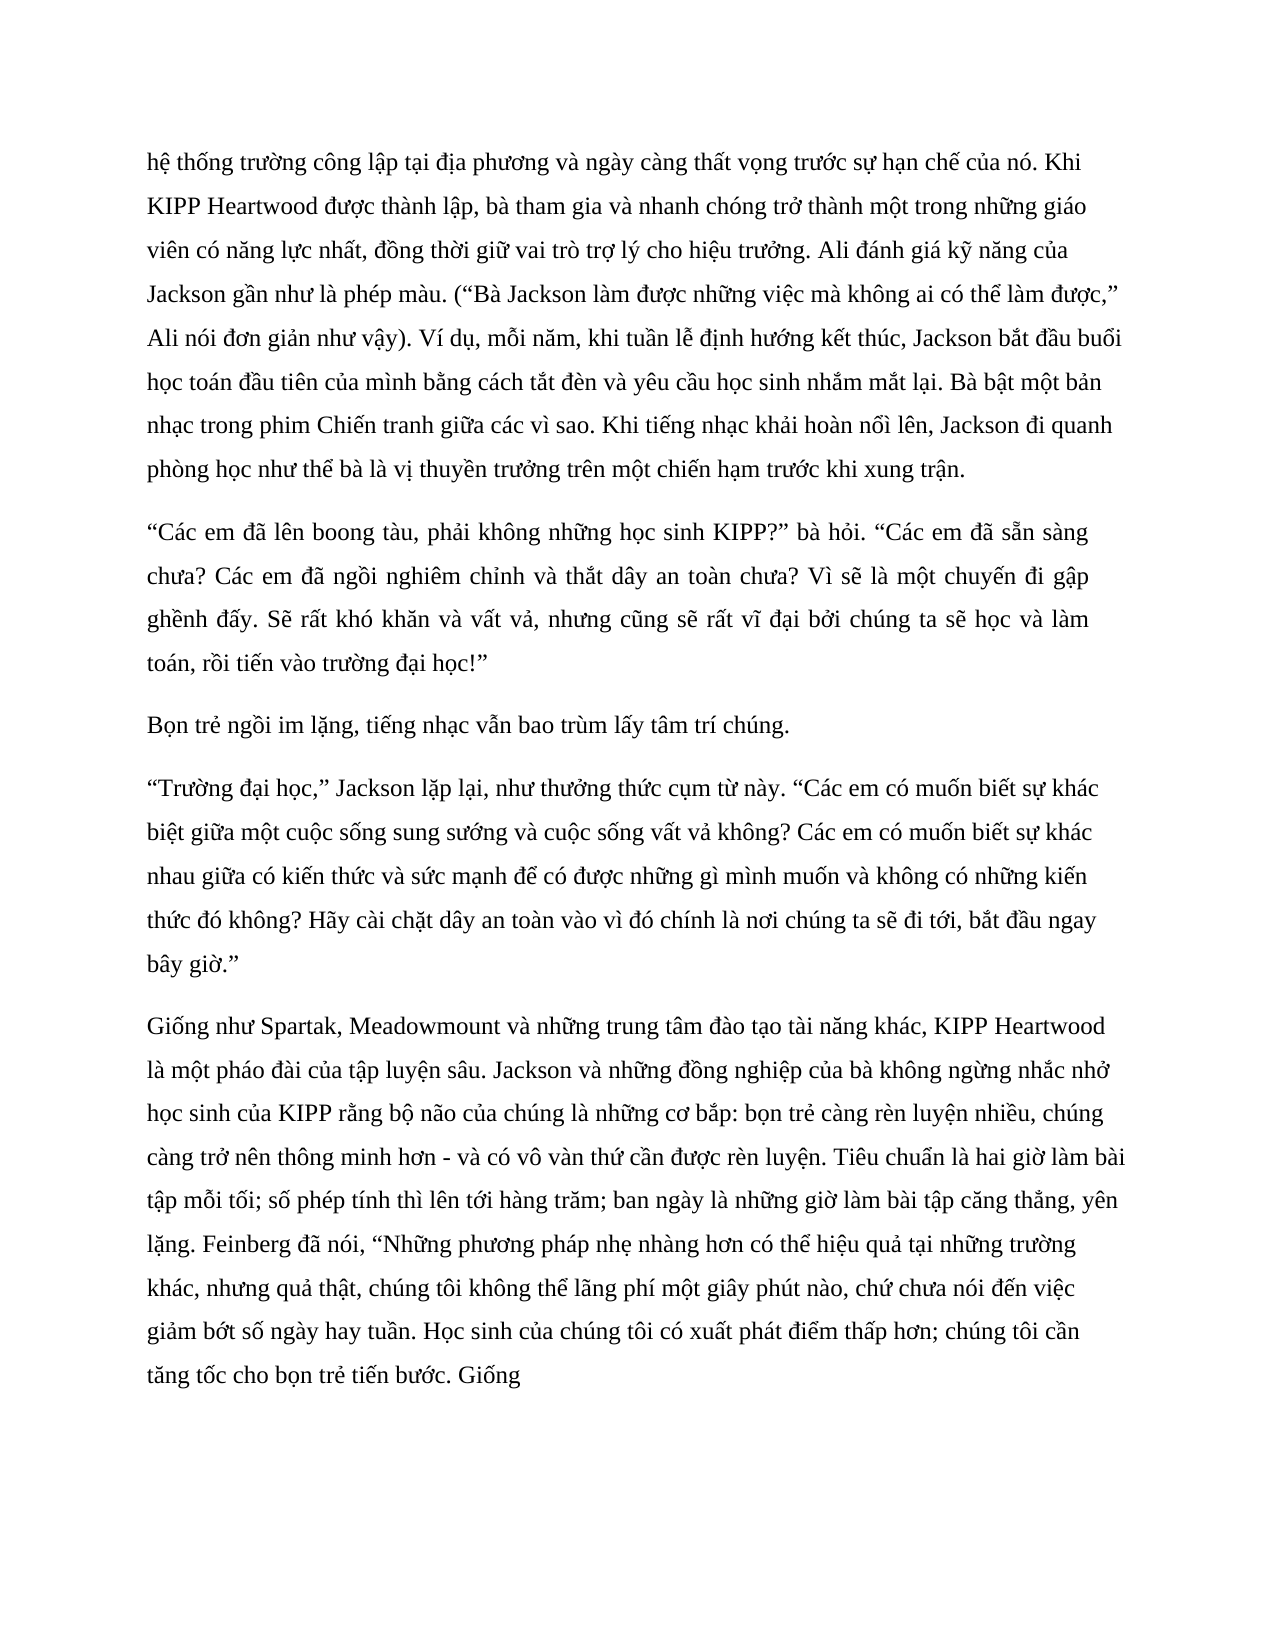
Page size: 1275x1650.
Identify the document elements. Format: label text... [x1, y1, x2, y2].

text “Trường đại học,” Jackson lặp lại, như thưởng thức cụm từ này. “Các em có muốn biết sự khác biệt giữa một cuộc sống sung sướng và cuộc sống vất vả không? Các em có muốn biết sự khác nhau giữa có kiến thức và sức mạnh để có được những gì mình muốn và không có những kiến thức đó không? Hãy cài chặt dây an toàn vào vì đó chính là nơi chúng ta sẽ đi tới, bắt đầu ngay bây giờ.” [147, 761, 1126, 981]
text “Các em đã lên boong tàu, phải không những học sinh KIPP?” bà hỏi. “Các em đã sẵn sàng chưa? Các em đã ngồi nghiêm chỉnh và thắt dây an toàn chưa? Vì sẽ là một chuyến đi gập ghềnh đấy. Sẽ rất khó khăn và vất vả, nhưng cũng sẽ rất vĩ đại bởi chúng ta sẽ học và làm toán, rồi tiến vào trường đại học!” [147, 506, 1090, 680]
text Giống như Spartak, Meadowmount và những trung tâm đào tạo tài năng khác, KIPP Heartwood là một pháo đài của tập luyện sâu. Jackson và những đồng nghiệp của bà không ngừng nhắc nhở học sinh của KIPP rằng bộ não của chúng là những cơ bắp: bọn trẻ càng rèn luyện nhiều, chúng càng trở nên thông minh hơn - và có vô vàn thứ cần được rèn luyện. Tiêu chuẩn là hai giờ làm bài tập mỗi tối; số phép tính thì lên tới hàng trăm; ban ngày là những giờ làm bài tập căng thẳng, yên lặng. Feinberg đã nói, “Những phương pháp nhẹ nhàng hơn có thể hiệu quả tại những trường khác, nhưng quả thật, chúng tôi không thể lãng phí một giây phút nào, chứ chưa nói đến việc giảm bớt số ngày hay tuần. Học sinh của chúng tôi có xuất phát điểm thấp hơn; chúng tôi cần tăng tốc cho bọn trẻ tiến bước. Giống [147, 1000, 1126, 1392]
text Bọn trẻ ngồi im lặng, tiếng nhạc vẫn bao trùm lấy tâm trí chúng. [147, 713, 1126, 738]
text hệ thống trường công lập tại địa phương và ngày càng thất vọng trước sự hạn chế của nó. Khi KIPP Heartwood được thành lập, bà tham gia và nhanh chóng trở thành một trong những giáo viên có năng lực nhất, đồng thời giữ vai trò trợ lý cho hiệu trưởng. Ali đánh giá kỹ năng của Jackson gần như là phép màu. (“Bà Jackson làm được những việc mà không ai có thể làm được,” Ali nói đơn giản như vậy). Ví dụ, mỗi năm, khi tuần lễ định hướng kết thúc, Jackson bắt đầu buổi học toán đầu tiên của mình bằng cách tắt đèn và yêu cầu học sinh nhắm mắt lại. Bà bật một bản nhạc trong phim Chiến tranh giữa các vì sao. Khi tiếng nhạc khải hoàn nổì lên, Jackson đi quanh phòng học như thể bà là vị thuyền trưởng trên một chiến hạm trước khi xung trận. [147, 135, 1126, 487]
